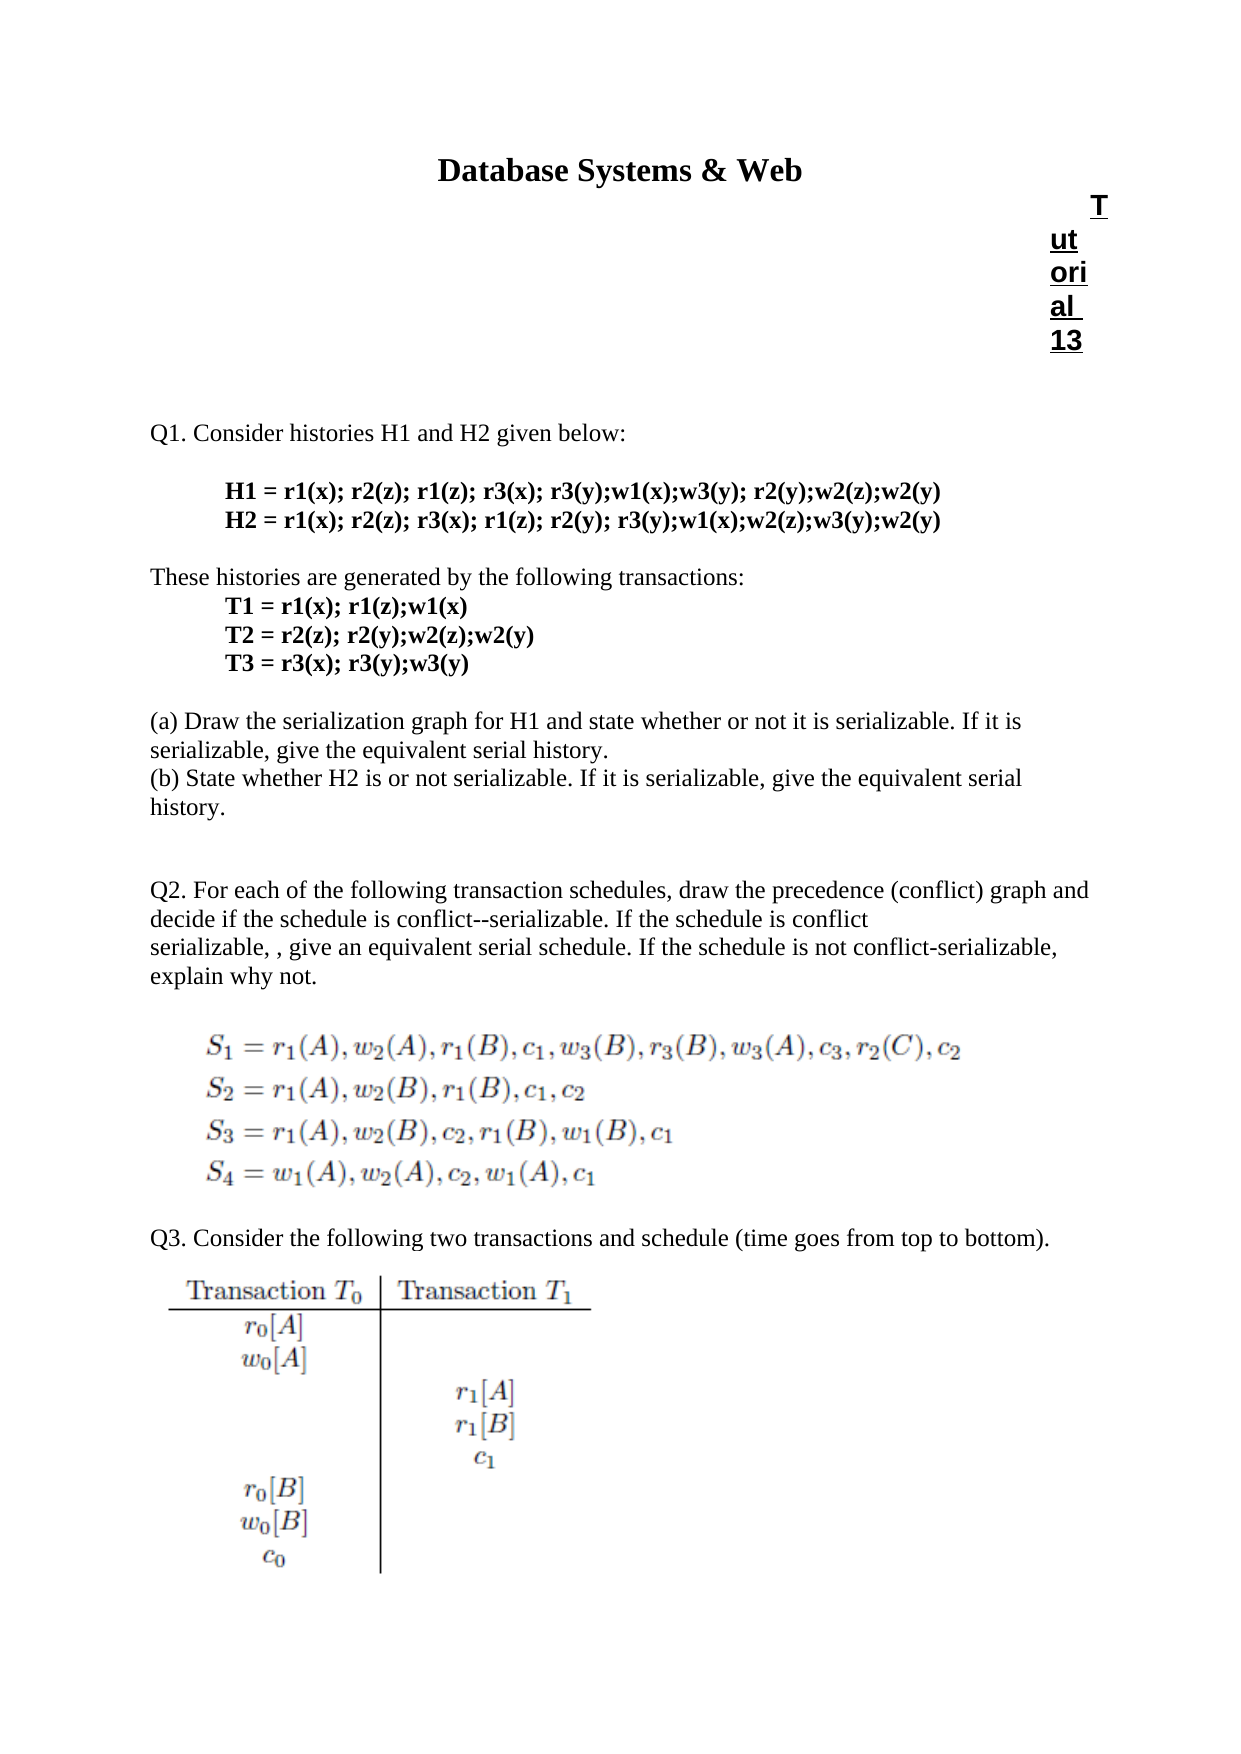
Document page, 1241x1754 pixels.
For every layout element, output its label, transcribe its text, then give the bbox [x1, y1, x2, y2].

text serializable, , give an equivalent serial schedule. If the schedule is not conflict-serializable, explain why not. [150, 932, 1090, 990]
text H2 = r1(x); r2(z); r3(x); r1(z); r2(y); r3(y);w1(x);w2(z);w3(y);w2(y) [225, 505, 1090, 533]
text These histories are generated by the following transactions: [150, 562, 1090, 591]
text T1 = r1(x); r1(z);w1(x) [225, 591, 1090, 620]
subtitle Database Systems & Web [150, 150, 1090, 188]
text (a) Draw the serialization graph for H1 and state whether or not it is serializable. If it is serializable, give the equivalent serial history. [150, 706, 1090, 763]
text Tutorial 13 [1050, 188, 1090, 356]
text Q1. Consider histories H1 and H2 given below: [150, 418, 1090, 447]
text T2 = r2(z); r2(y);w2(z);w2(y) [225, 620, 1090, 648]
text (b) State whether H2 is or not serializable. If it is serializable, give the equivalent serial history. [150, 763, 1090, 821]
text H1 = r1(x); r2(z); r1(z); r3(x); r3(y);w1(x);w3(y); r2(y);w2(z);w2(y) [225, 476, 1090, 505]
text Q3. Consider the following two transactions and schedule (time goes from top to bottom). [150, 1223, 1090, 1251]
text Q2. For each of the following transaction schedules, draw the precedence (conflict) graph and decide if the schedule is conflict--serializable. If the schedule is conflict [150, 875, 1090, 932]
text T3 = r3(x); r3(y);w3(y) [225, 648, 1090, 677]
